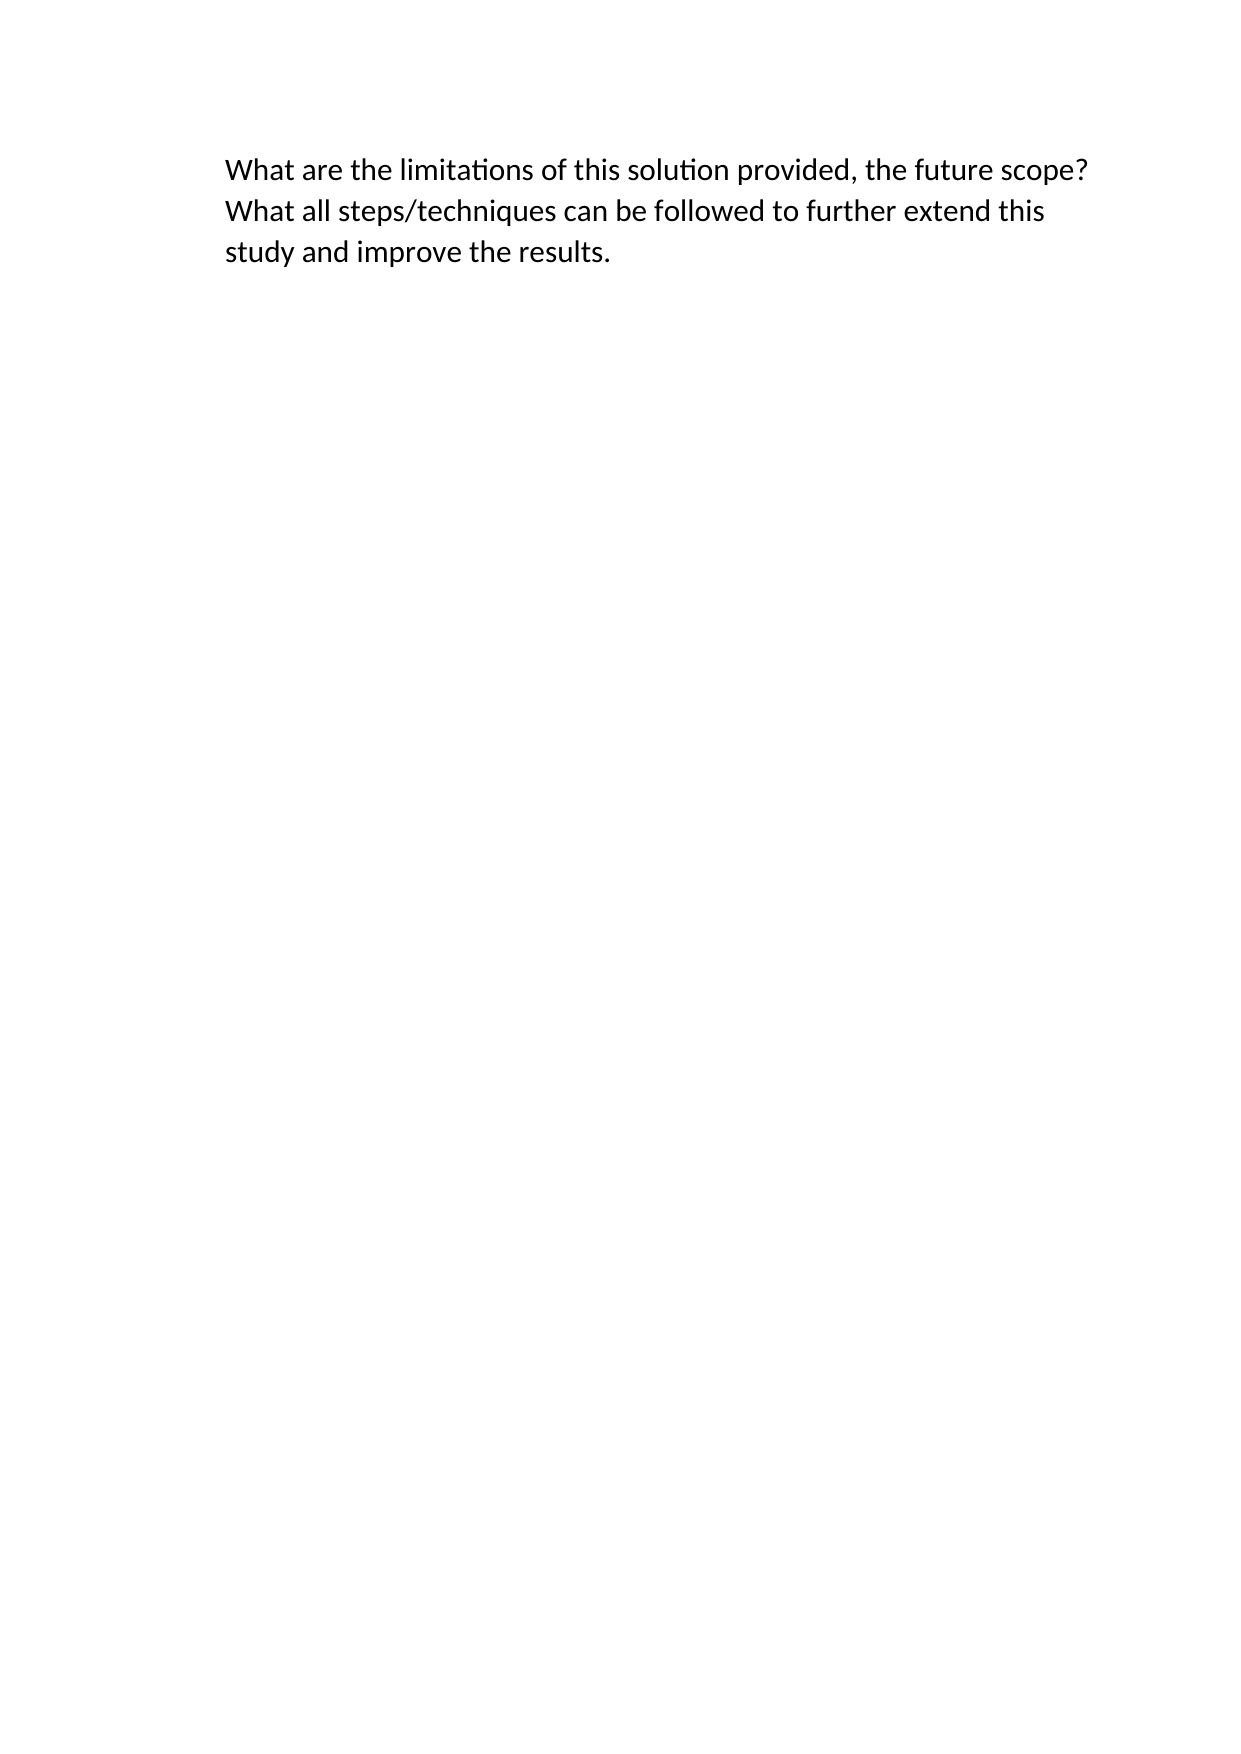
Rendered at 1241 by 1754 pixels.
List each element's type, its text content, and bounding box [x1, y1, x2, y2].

text What are the limitations of this solution provided, the future scope? What all steps/techniques can be followed to further extend this study and improve the results. [225, 150, 1090, 270]
